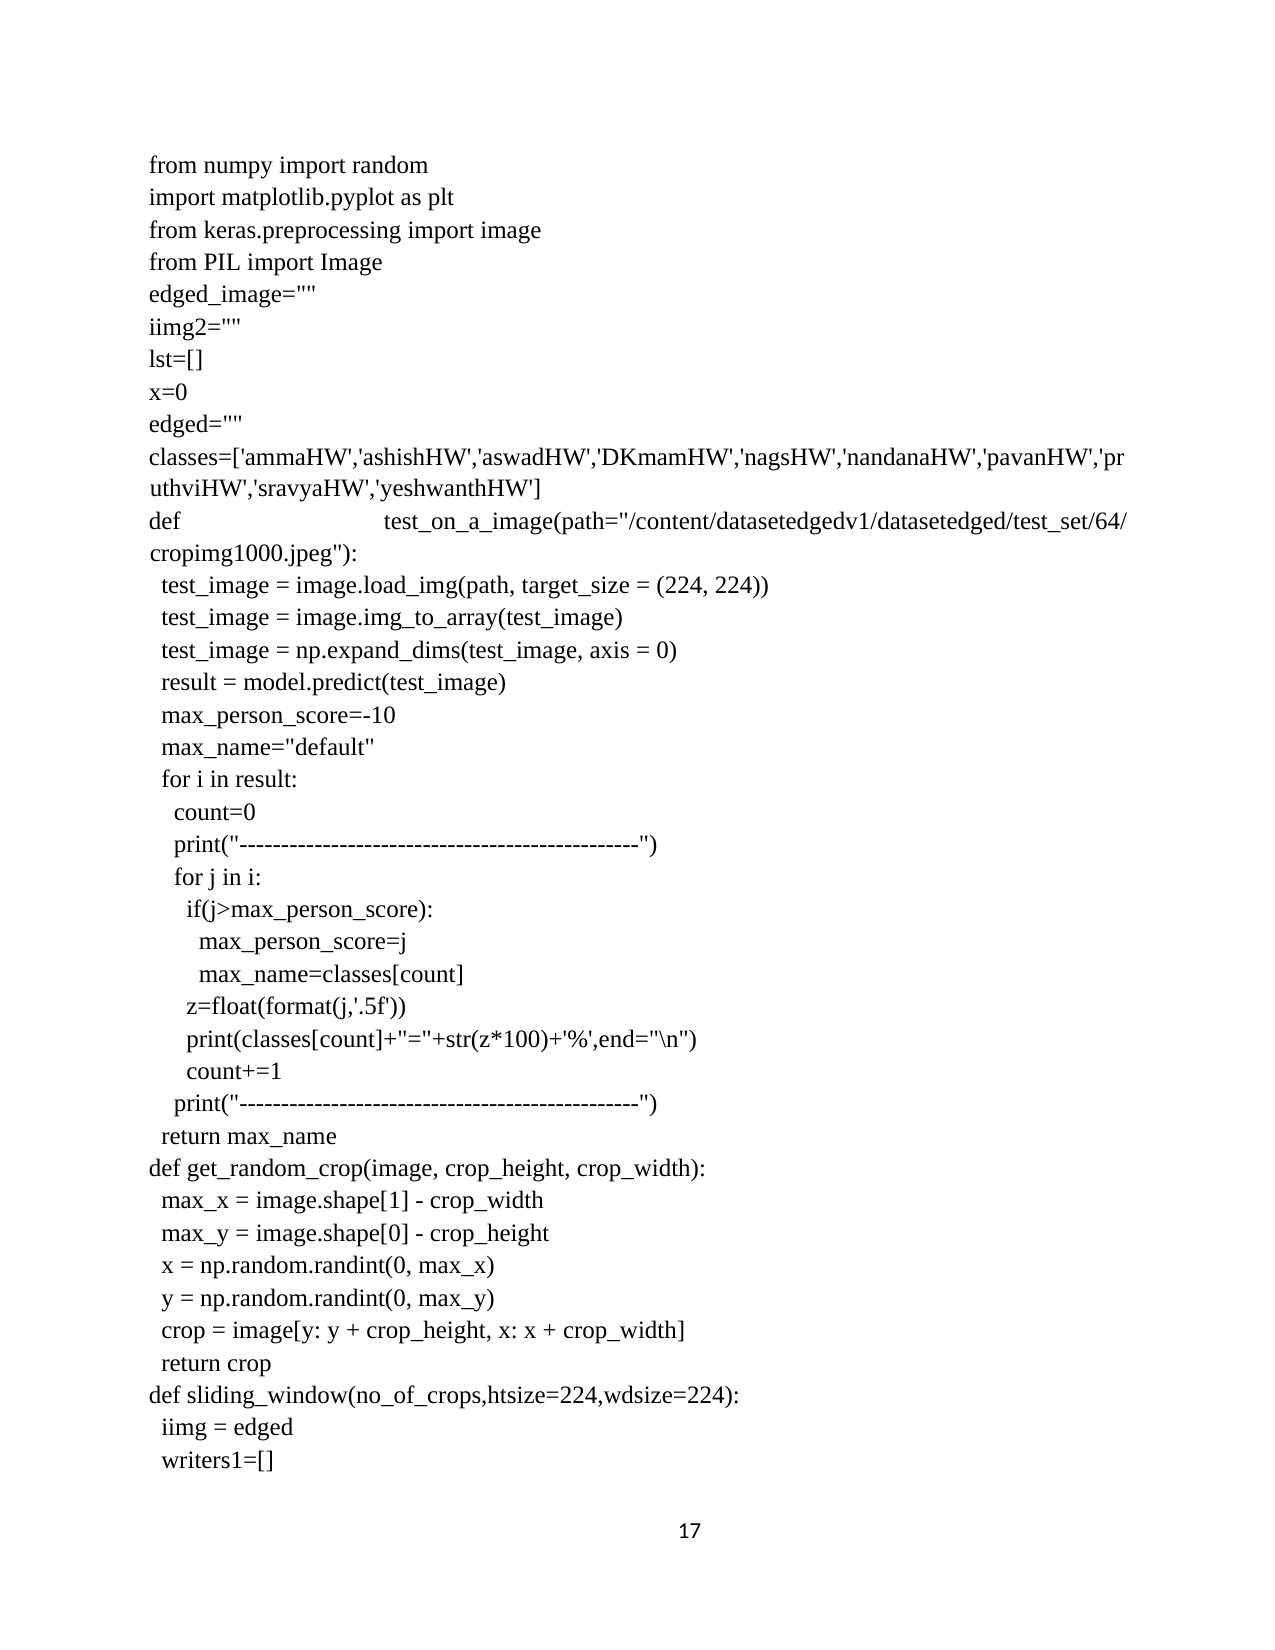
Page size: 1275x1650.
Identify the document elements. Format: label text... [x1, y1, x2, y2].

text def get_random_crop(image, crop_height, crop_width): [148, 1153, 1127, 1182]
text max_name=classes[count] [148, 959, 1127, 988]
text x=0 [148, 377, 1127, 406]
text import matplotlib.pyplot as plt [148, 182, 1127, 211]
text test_image = image.load_img(path, target_size = (224, 224)) [148, 570, 1127, 599]
text max_name="default" [148, 732, 1127, 761]
text classes=['ammaHW','ashishHW','aswadHW','DKmamHW','nagsHW','nandanaHW','pavanHW','pruthviHW','sravyaHW','yeshwanthHW'] [148, 442, 1127, 502]
text max_x = image.shape[1] - crop_width [148, 1186, 1127, 1214]
text edged="" [148, 409, 1127, 438]
text print("------------------------------------------------") [148, 1088, 1127, 1117]
text x = np.random.randint(0, max_x) [148, 1250, 1127, 1279]
text from numpy import random [148, 150, 1127, 179]
text from PIL import Image [148, 247, 1127, 276]
text print(classes[count]+"="+str(z*100)+'%',end="\n") [148, 1024, 1127, 1052]
text def sliding_window(no_of_crops,htsize=224,wdsize=224): [148, 1380, 1127, 1409]
text crop = image[y: y + crop_height, x: x + crop_width] [148, 1315, 1127, 1344]
text lst=[] [148, 344, 1127, 373]
text print("------------------------------------------------") [148, 829, 1127, 858]
text writers1=[] [148, 1445, 1127, 1473]
text if(j>max_person_score): [148, 894, 1127, 923]
text for j in i: [148, 862, 1127, 890]
text def test_on_a_image(path="/content/datasetedgedv1/datasetedged/test_set/64/cropimg1000.jpeg"): [148, 506, 1127, 566]
text iimg = edged [148, 1412, 1127, 1441]
text z=float(format(j,'.5f')) [148, 991, 1127, 1020]
text count+=1 [148, 1056, 1127, 1085]
text test_image = np.expand_dims(test_image, axis = 0) [148, 635, 1127, 664]
text iimg2="" [148, 312, 1127, 341]
text return crop [148, 1348, 1127, 1376]
text test_image = image.img_to_array(test_image) [148, 602, 1127, 631]
text count=0 [148, 797, 1127, 826]
text y = np.random.randint(0, max_y) [148, 1283, 1127, 1312]
text for i in result: [148, 764, 1127, 793]
text from keras.preprocessing import image [148, 215, 1127, 243]
text max_y = image.shape[0] - crop_height [148, 1218, 1127, 1247]
text return max_name [148, 1121, 1127, 1149]
text edged_image="" [148, 279, 1127, 308]
text max_person_score=j [148, 926, 1127, 955]
text max_person_score=-10 [148, 700, 1127, 728]
text result = model.predict(test_image) [148, 667, 1127, 696]
